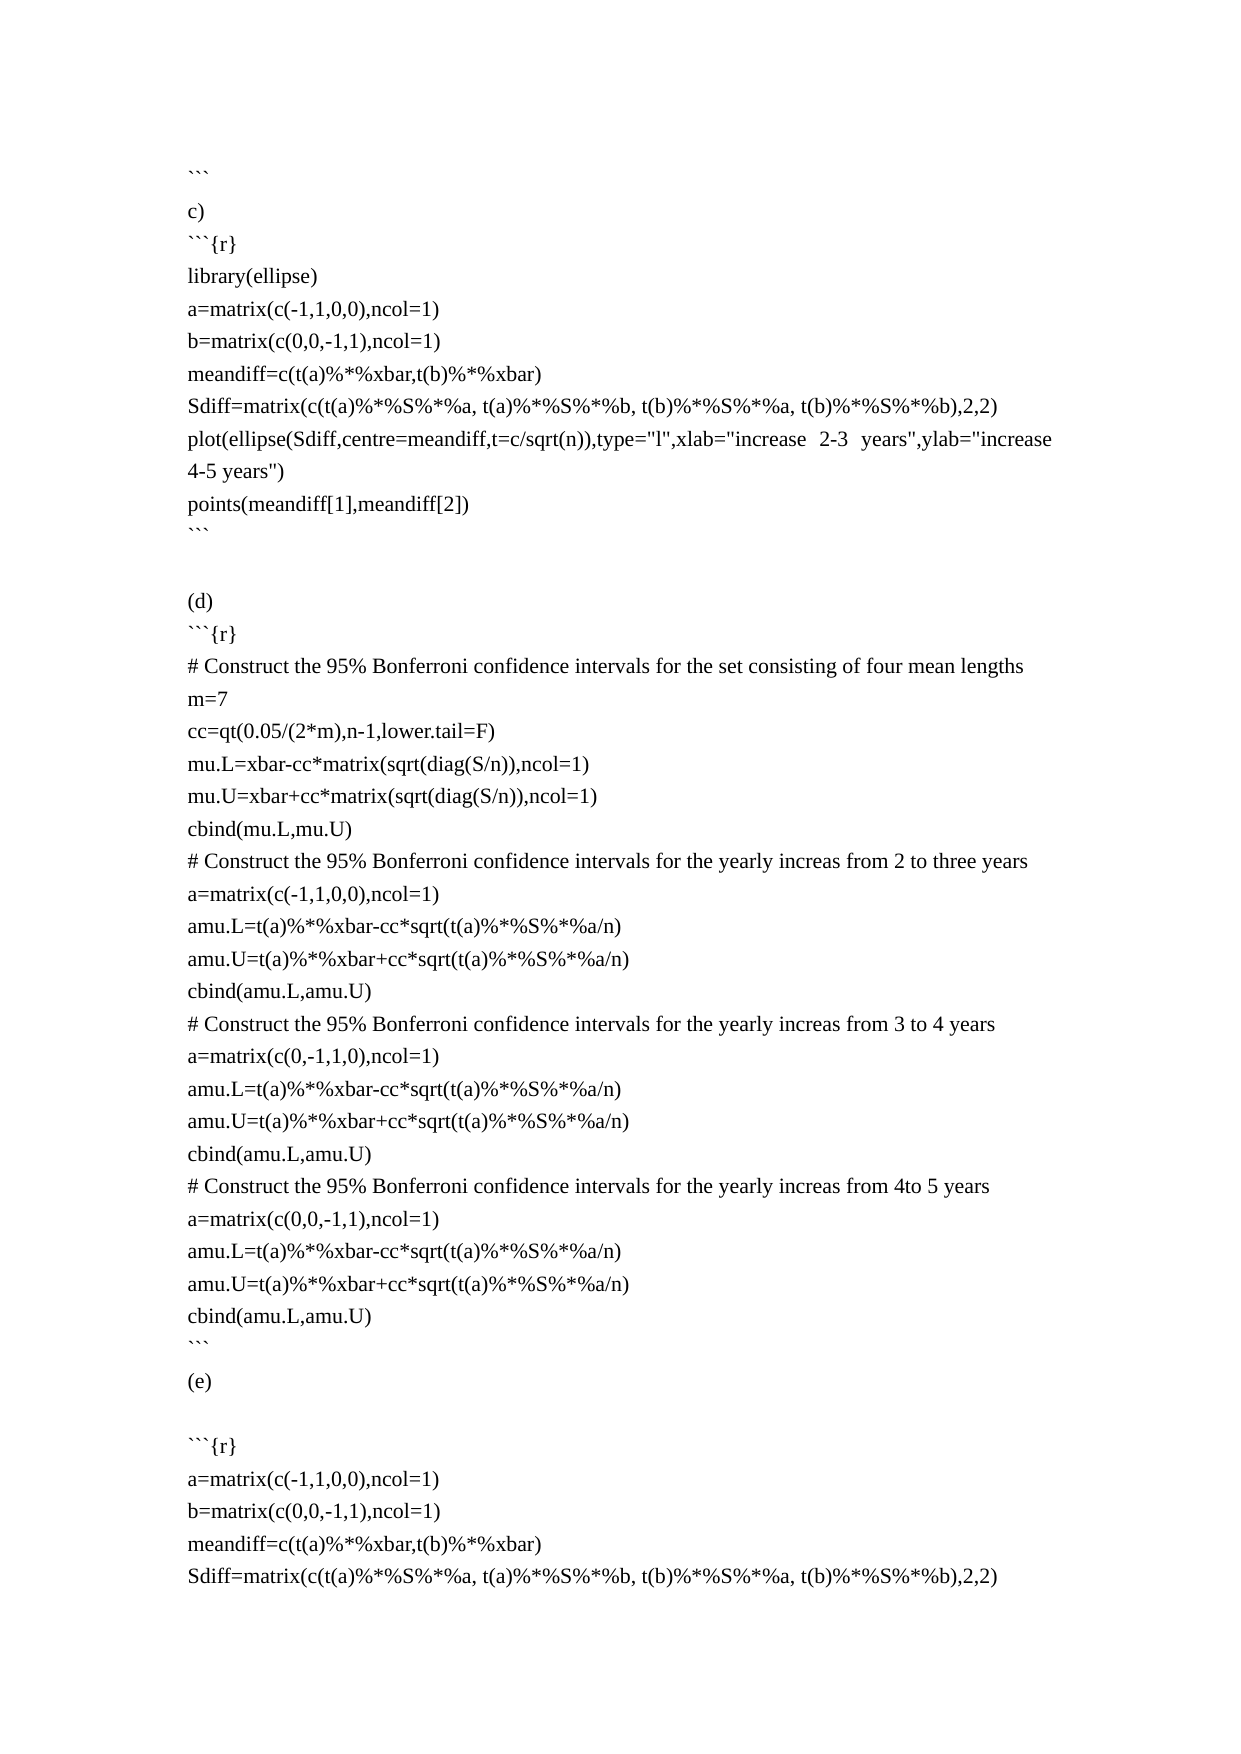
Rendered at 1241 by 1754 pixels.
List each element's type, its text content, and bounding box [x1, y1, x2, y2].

text # Construct the 95% Bonferroni confidence intervals for the set consisting of four mean lengths [187, 649, 1053, 682]
text cbind(mu.L,mu.U) [187, 812, 1053, 844]
text a=matrix(c(-1,1,0,0),ncol=1) [187, 1462, 1053, 1494]
text ``` [187, 519, 1053, 552]
text Sdiff=matrix(c(t(a)%*%S%*%a, t(a)%*%S%*%b, t(b)%*%S%*%a, t(b)%*%S%*%b),2,2) [187, 389, 1053, 422]
text amu.L=t(a)%*%xbar-cc*sqrt(t(a)%*%S%*%a/n) [187, 1234, 1053, 1267]
text amu.L=t(a)%*%xbar-cc*sqrt(t(a)%*%S%*%a/n) [187, 909, 1053, 942]
text c) [187, 194, 1053, 227]
text ```{r} [187, 617, 1053, 649]
text meandiff=c(t(a)%*%xbar,t(b)%*%xbar) [187, 357, 1053, 389]
text Sdiff=matrix(c(t(a)%*%S%*%a, t(a)%*%S%*%b, t(b)%*%S%*%a, t(b)%*%S%*%b),2,2) [187, 1559, 1053, 1592]
text cbind(amu.L,amu.U) [187, 974, 1053, 1007]
text a=matrix(c(0,-1,1,0),ncol=1) [187, 1039, 1053, 1072]
text (d) [187, 584, 1053, 617]
text b=matrix(c(0,0,-1,1),ncol=1) [187, 1494, 1053, 1527]
text amu.L=t(a)%*%xbar-cc*sqrt(t(a)%*%S%*%a/n) [187, 1072, 1053, 1104]
text # Construct the 95% Bonferroni confidence intervals for the yearly increas from 4to 5 years [187, 1169, 1053, 1202]
text m=7 [187, 682, 1053, 714]
text points(meandiff[1],meandiff[2]) [187, 487, 1053, 519]
text a=matrix(c(-1,1,0,0),ncol=1) [187, 877, 1053, 909]
text b=matrix(c(0,0,-1,1),ncol=1) [187, 324, 1053, 357]
text amu.U=t(a)%*%xbar+cc*sqrt(t(a)%*%S%*%a/n) [187, 1267, 1053, 1299]
text mu.L=xbar-cc*matrix(sqrt(diag(S/n)),ncol=1) [187, 747, 1053, 779]
text ```{r} [187, 1429, 1053, 1462]
text ``` [187, 1332, 1053, 1364]
text # Construct the 95% Bonferroni confidence intervals for the yearly increas from 3 to 4 years [187, 1007, 1053, 1039]
text cbind(amu.L,amu.U) [187, 1299, 1053, 1332]
text a=matrix(c(-1,1,0,0),ncol=1) [187, 292, 1053, 324]
text (e) [187, 1364, 1053, 1397]
text amu.U=t(a)%*%xbar+cc*sqrt(t(a)%*%S%*%a/n) [187, 942, 1053, 974]
text a=matrix(c(0,0,-1,1),ncol=1) [187, 1202, 1053, 1234]
text # Construct the 95% Bonferroni confidence intervals for the yearly increas from 2 to three years [187, 844, 1053, 877]
text mu.U=xbar+cc*matrix(sqrt(diag(S/n)),ncol=1) [187, 779, 1053, 812]
text amu.U=t(a)%*%xbar+cc*sqrt(t(a)%*%S%*%a/n) [187, 1104, 1053, 1137]
text meandiff=c(t(a)%*%xbar,t(b)%*%xbar) [187, 1527, 1053, 1559]
text library(ellipse) [187, 259, 1053, 292]
text ``` [187, 162, 1053, 194]
text ```{r} [187, 227, 1053, 259]
text plot(ellipse(Sdiff,centre=meandiff,t=c/sqrt(n)),type="l",xlab="increase 2-3 years",ylab="increase 4-5 years") [187, 422, 1053, 487]
text cc=qt(0.05/(2*m),n-1,lower.tail=F) [187, 714, 1053, 747]
text cbind(amu.L,amu.U) [187, 1137, 1053, 1169]
